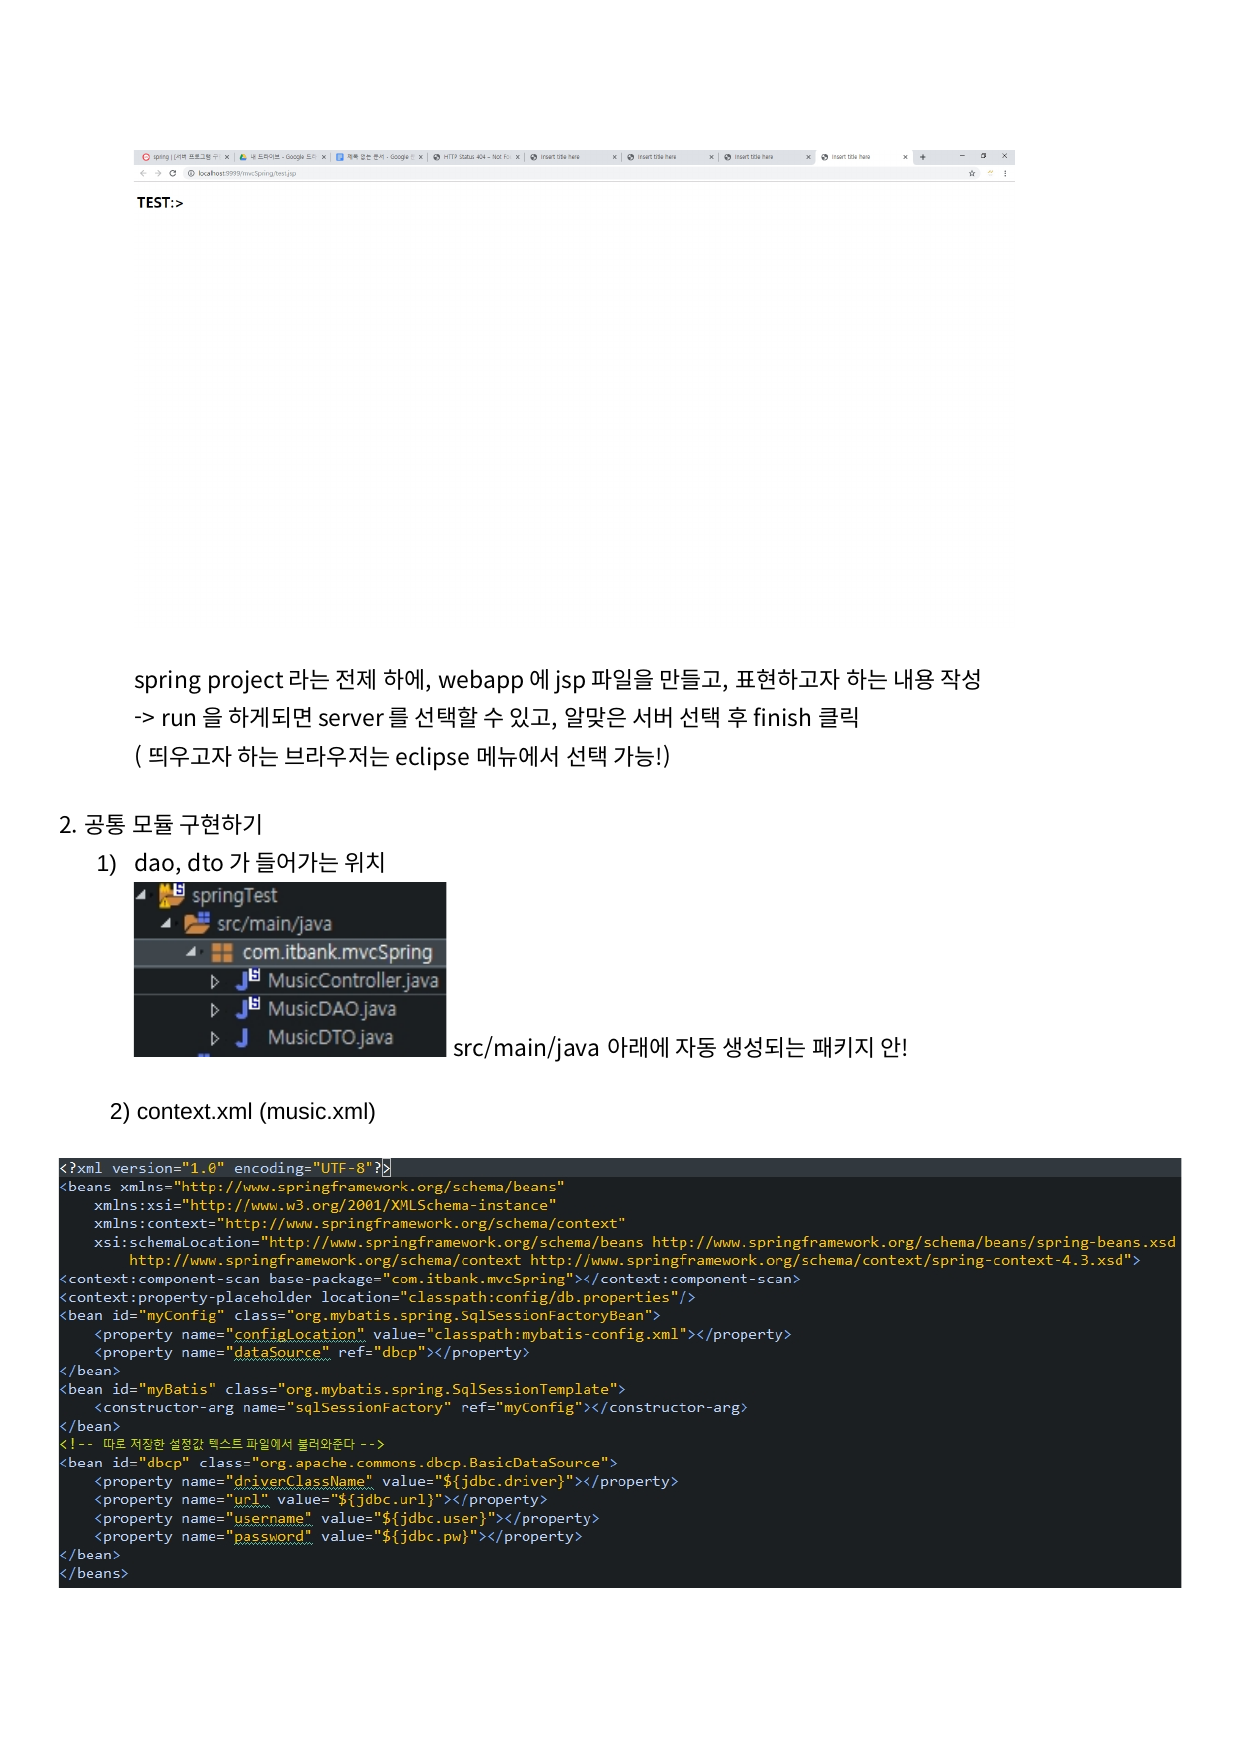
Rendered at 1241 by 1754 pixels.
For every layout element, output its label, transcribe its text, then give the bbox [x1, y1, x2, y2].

text -> run을 하게되면 server를 선택할 수 있고, 알맞은 서버 선택 후 finish 클릭 [59, 700, 1181, 733]
text 2. 공통 모듈 구현하기 [59, 807, 1181, 840]
picture [58, 1158, 1182, 1588]
text spring project라는 전제 하에, webapp에 jsp파일을 만들고, 표현하고자 하는 내용 작성 [59, 662, 1181, 695]
picture [133, 882, 447, 1057]
text ( 띄우고자 하는 브라우저는 eclipse 메뉴에서 선택 가능!) [59, 738, 1181, 772]
list dao, dto가 들어가는 위치 [96, 845, 1181, 878]
text 2) context.xml (music.xml) [59, 1098, 1181, 1124]
picture [133, 150, 1015, 628]
